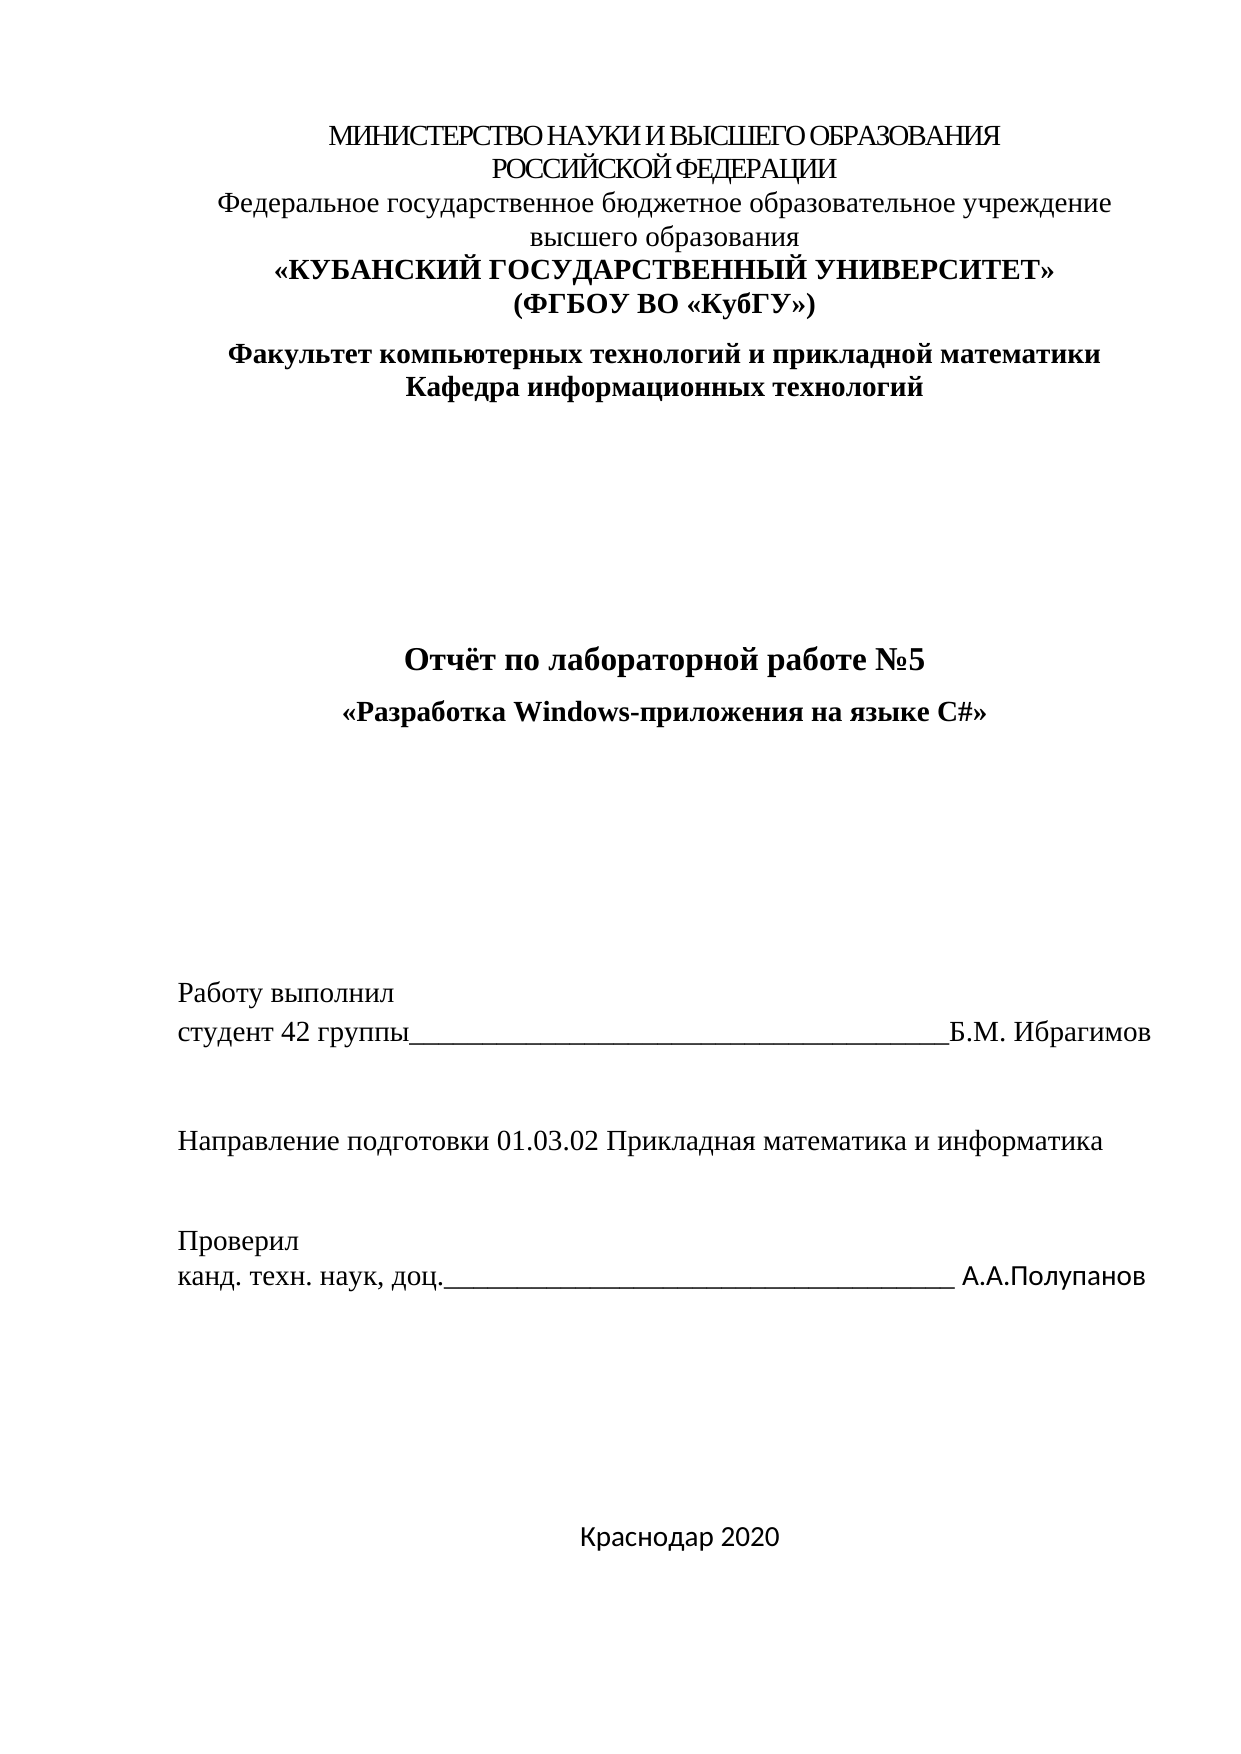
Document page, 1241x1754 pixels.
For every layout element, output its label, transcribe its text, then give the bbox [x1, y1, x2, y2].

text «Разработка Windows-приложения на языке С#» [177, 694, 1152, 728]
text Направление подготовки 01.03.02 Прикладная математика и информатика [177, 1123, 1152, 1157]
text Краснодар 2020 [177, 1518, 1182, 1554]
text Факультет компьютерных технологий и прикладной математики Кафедра информационных технологий [177, 336, 1152, 596]
text МИНИСТЕРСТВО НАУКИ И ВЫСШЕГО ОБРАЗОВАНИЯ РОССИЙСКОЙ ФЕДЕРАЦИИ Федеральное государственное бюджетное образовательное учреждение высшего образования «КУБАНСКИЙ ГОСУДАРСТВЕННЫЙ УНИВЕРСИТЕТ» (ФГБОУ ВО «КубГУ») [177, 118, 1152, 319]
text Проверил канд. техн. наук, доц.___________________________________ А.А.Полупанов [177, 1223, 1152, 1293]
text Работу выполнил студент 42 группы_____________________________________Б.М. Ибрагимов [177, 975, 1152, 1047]
text Отчёт по лабораторной работе №5 [177, 613, 1152, 678]
